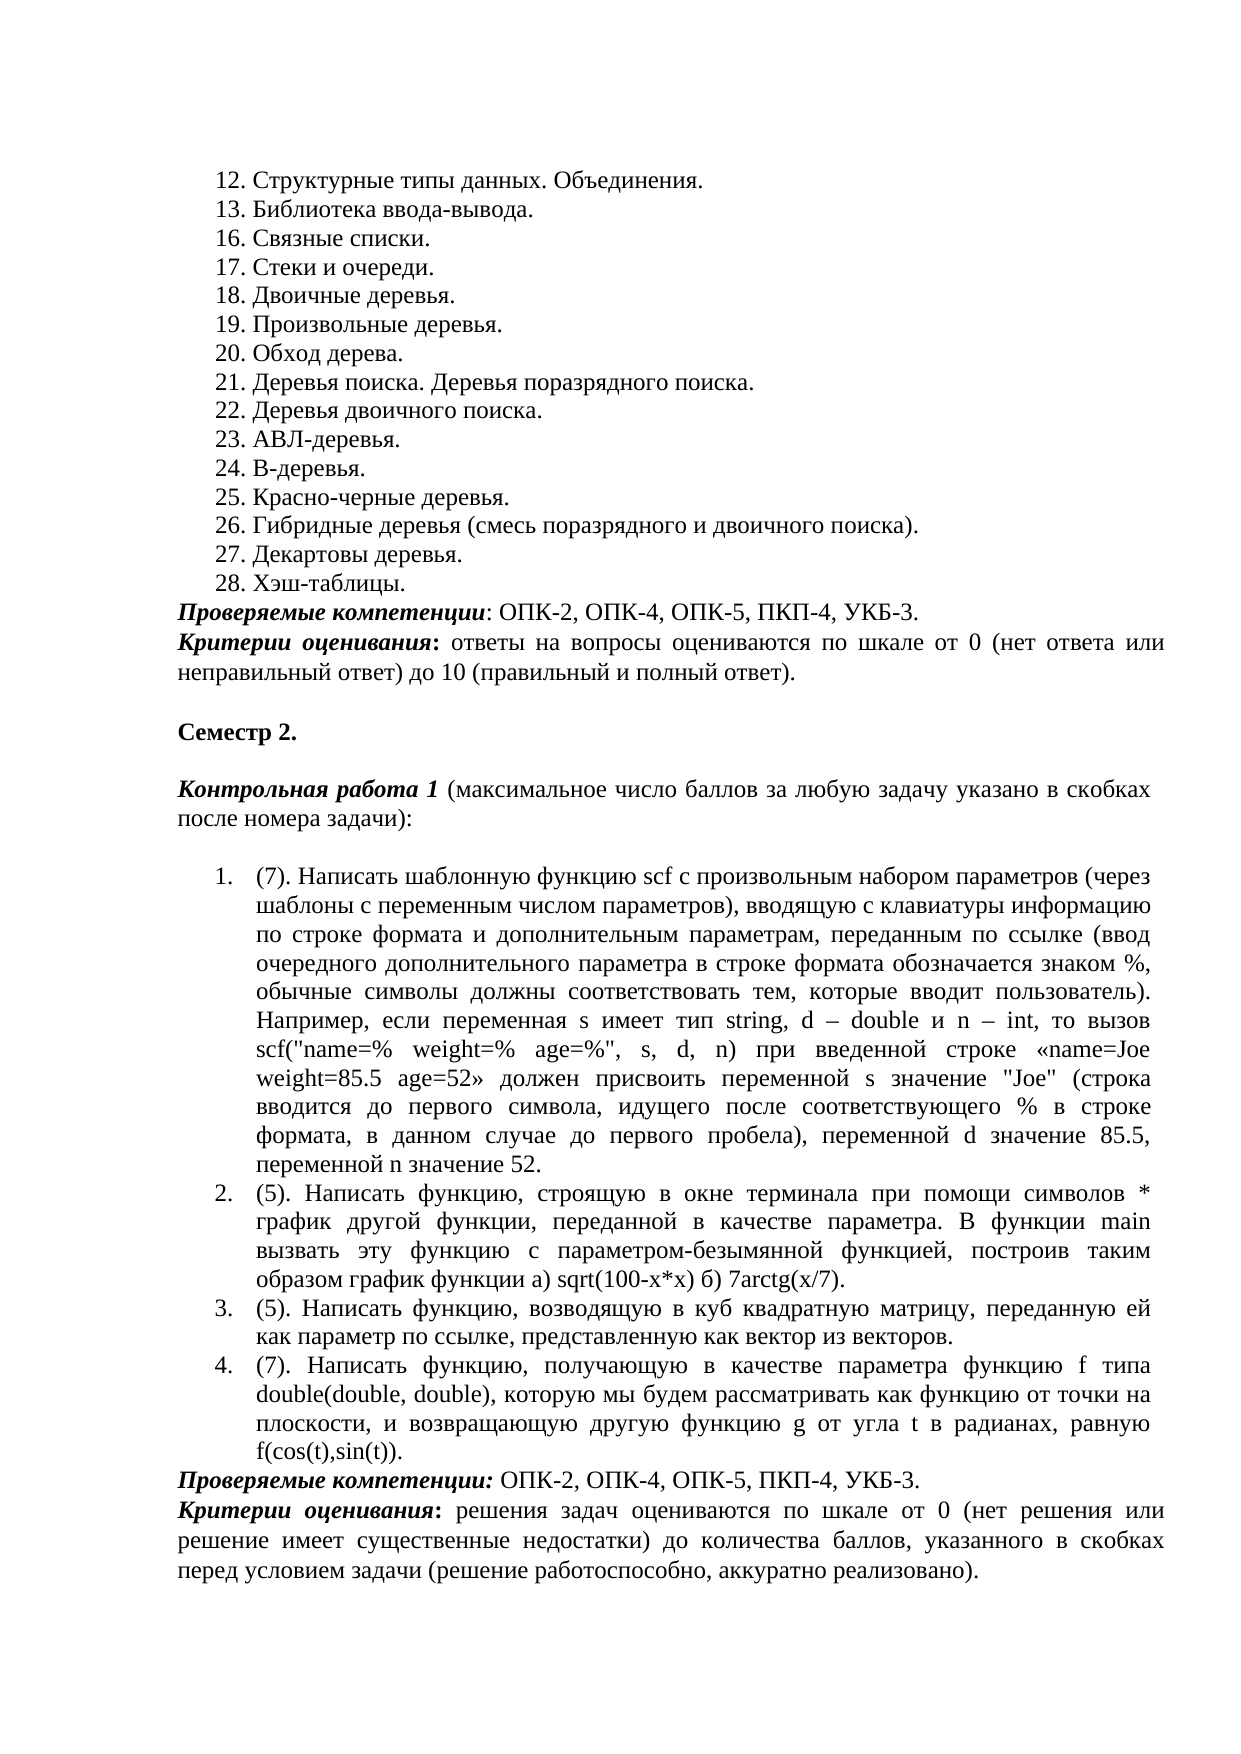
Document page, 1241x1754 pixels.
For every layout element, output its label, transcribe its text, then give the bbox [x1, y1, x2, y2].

list (5). Написать функцию, строящую в окне терминала при помощи символов * график другой функции, переданной в качестве параметра. В функции main вызвать эту функцию с параметром-безымянной функцией, построив таким образом график функции а) sqrt(100-x*x) б) 7arctg(x/7). [214, 1178, 1152, 1293]
list АВЛ-деревья. [215, 424, 1152, 453]
list (5). Написать функцию, возводящую в куб квадратную матрицу, переданную ей как параметр по ссылке, представленную как вектор из векторов. [214, 1293, 1152, 1350]
list Декартовы деревья. [215, 539, 1152, 568]
text Проверяемые компетенции: ОПК-2, ОПК-4, ОПК-5, ПКП-4, УКБ-3. [177, 597, 1165, 625]
text Критерии оценивания: ответы на вопросы оцениваются по шкале от 0 (нет ответа или неправильный ответ) до 10 (правильный и полный ответ). [177, 627, 1165, 686]
list Библиотека ввода-вывода. [215, 194, 1152, 223]
list Хэш-таблицы. [215, 568, 1152, 597]
list Деревья двоичного поиска. [215, 395, 1152, 424]
list Двоичные деревья. [215, 280, 1152, 309]
list Произвольные деревья. [215, 309, 1152, 338]
list Деревья поиска. Деревья поразрядного поиска. [215, 367, 1152, 395]
text Семестр 2. [177, 717, 1152, 746]
list (7). Написать шаблонную функцию scf с произвольным набором параметров (через шаблоны с переменным числом параметров), вводящую с клавиатуры информацию по строке формата и дополнительным параметрам, переданным по ссылке (ввод очередного дополнительного параметра в строке формата обозначается знаком %, обычные символы должны соответствовать тем, которые вводит пользователь). Например, если переменная s имеет тип string, d – double и n – int, то вызов scf("name=% weight=% age=%", s, d, n) при введенной строке «name=Joe weight=85.5 age=52» должен присвоить переменной s значение "Joe" (строка вводится до первого символа, идущего после соответствующего % в строке формата, в данном случае до первого пробела), переменной d значение 85.5, переменной n значение 52. [214, 861, 1152, 1178]
list Связные списки. [215, 223, 1152, 252]
list Стеки и очереди. [215, 252, 1152, 280]
list Красно-черные деревья. [215, 482, 1152, 510]
list Структурные типы данных. Объединения. [215, 165, 1152, 194]
list B-деревья. [215, 453, 1152, 482]
text Контрольная работа 1 (максимальное число баллов за любую задачу указано в скобках после номера задачи): [177, 774, 1152, 832]
text Проверяемые компетенции: ОПК-2, ОПК-4, ОПК-5, ПКП-4, УКБ-3. [177, 1465, 1165, 1494]
list Обход дерева. [215, 338, 1152, 367]
text Критерии оценивания: решения задач оцениваются по шкале от 0 (нет решения или решение имеет существенные недостатки) до количества баллов, указанного в скобках перед условием задачи (решение работоспособно, аккуратно реализовано). [177, 1495, 1165, 1584]
list (7). Написать функцию, получающую в качестве параметра функцию f типа double(double, double), которую мы будем рассматривать как функцию от точки на плоскости, и возвращающую другую функцию g от угла t в радианах, равную f(cos(t),sin(t)). [214, 1350, 1152, 1465]
list Гибридные деревья (смесь поразрядного и двоичного поиска). [215, 510, 1152, 539]
